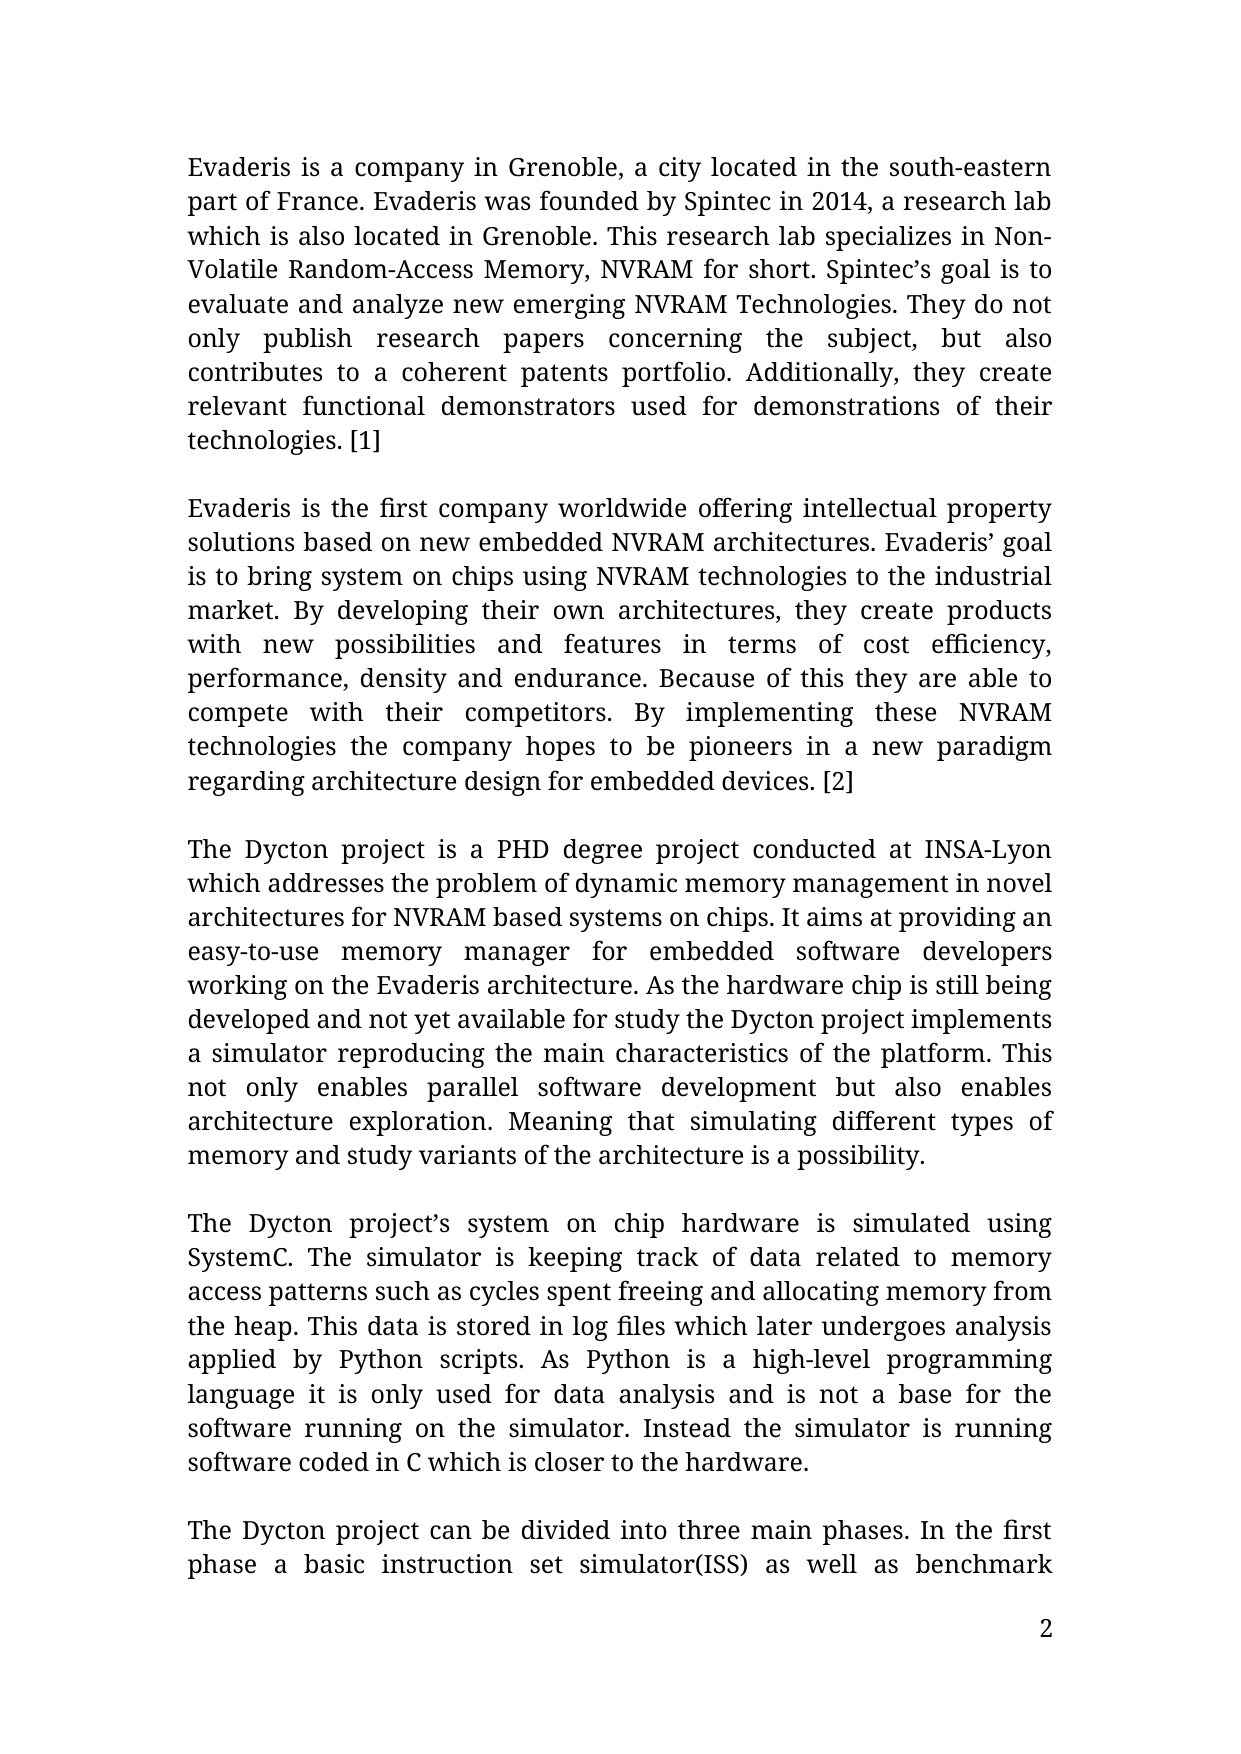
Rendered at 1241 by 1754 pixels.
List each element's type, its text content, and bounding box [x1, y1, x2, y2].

text Evaderis is a company in Grenoble, a city located in the south-eastern part of France. Evaderis was founded by Spintec in 2014, a research lab which is also located in Grenoble. This research lab specializes in Non-Volatile Random-Access Memory, NVRAM for short. Spintec’s goal is to evaluate and analyze new emerging NVRAM Technologies. They do not only publish research papers concerning the subject, but also contributes to a coherent patents portfolio. Additionally, they create relevant functional demonstrators used for demonstrations of their technologies. [187, 150, 1053, 457]
text Evaderis is the first company worldwide offering intellectual property solutions based on new embedded NVRAM architectures. Evaderis’ goal is to bring system on chips using NVRAM technologies to the industrial market. By developing their own architectures, they create products with new possibilities and features in terms of cost efficiency, performance, density and endurance. Because of this they are able to compete with their competitors. By implementing these NVRAM technologies the company hopes to be pioneers in a new paradigm regarding architecture design for embedded devices. [187, 491, 1053, 797]
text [187, 1512, 1053, 1581]
text The Dycton project is a PHD degree project conducted at INSA-Lyon which addresses the problem of dynamic memory management in novel architectures for NVRAM based systems on chips. It aims at providing an easy-to-use memory manager for embedded software developers working on the Evaderis architecture. As the hardware chip is still being developed and not yet available for study the Dycton project implements a simulator reproducing the main characteristics of the platform. This not only enables parallel software development but also enables architecture exploration. Meaning that simulating different types of memory and study variants of the architecture is a possibility. [187, 831, 1053, 1172]
text The Dycton project’s system on chip hardware is simulated using SystemC. The simulator is keeping track of data related to memory access patterns such as cycles spent freeing and allocating memory from the heap. This data is stored in log files which later undergoes analysis applied by Python scripts. As Python is a high-level programming language it is only used for data analysis and is not a base for the software running on the simulator. Instead the simulator is running software coded in C which is closer to the hardware. [187, 1206, 1053, 1478]
